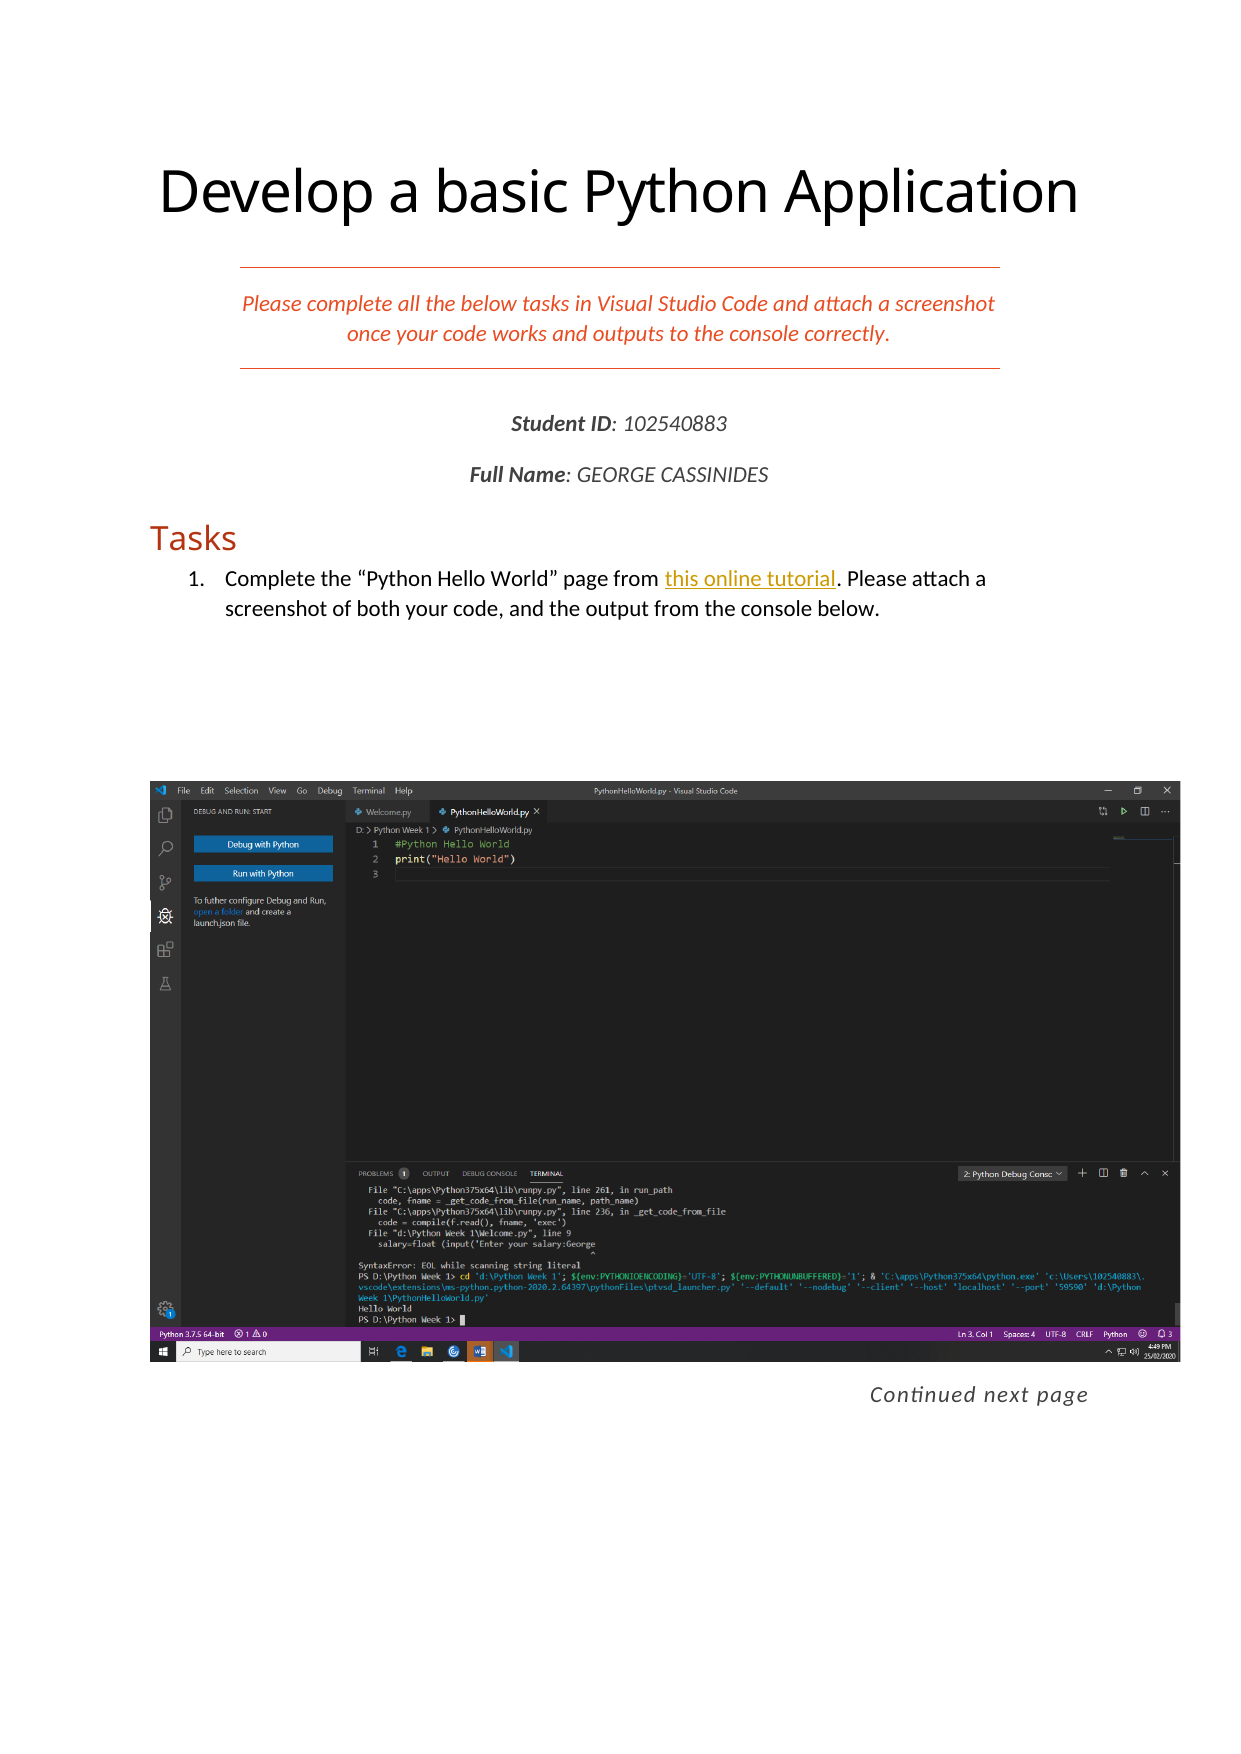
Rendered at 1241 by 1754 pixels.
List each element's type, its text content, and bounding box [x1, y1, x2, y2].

text Please complete all the below tasks in Visual Studio Code and attach a screenshot once your code works and outputs to the console correctly. [240, 268, 1000, 368]
text Student ID: [240, 409, 1000, 437]
picture [150, 781, 1181, 1362]
text Full Name: [240, 460, 1000, 488]
title Develop a basic Python Application [150, 150, 1090, 229]
subtitle Tasks [150, 515, 1090, 560]
subtitle Continued next page [150, 1380, 1090, 1408]
list Complete the “Python Hello World” page from this online tutorial. Please attach a screenshot of both your code, and the output from the console below. [187, 564, 1090, 622]
